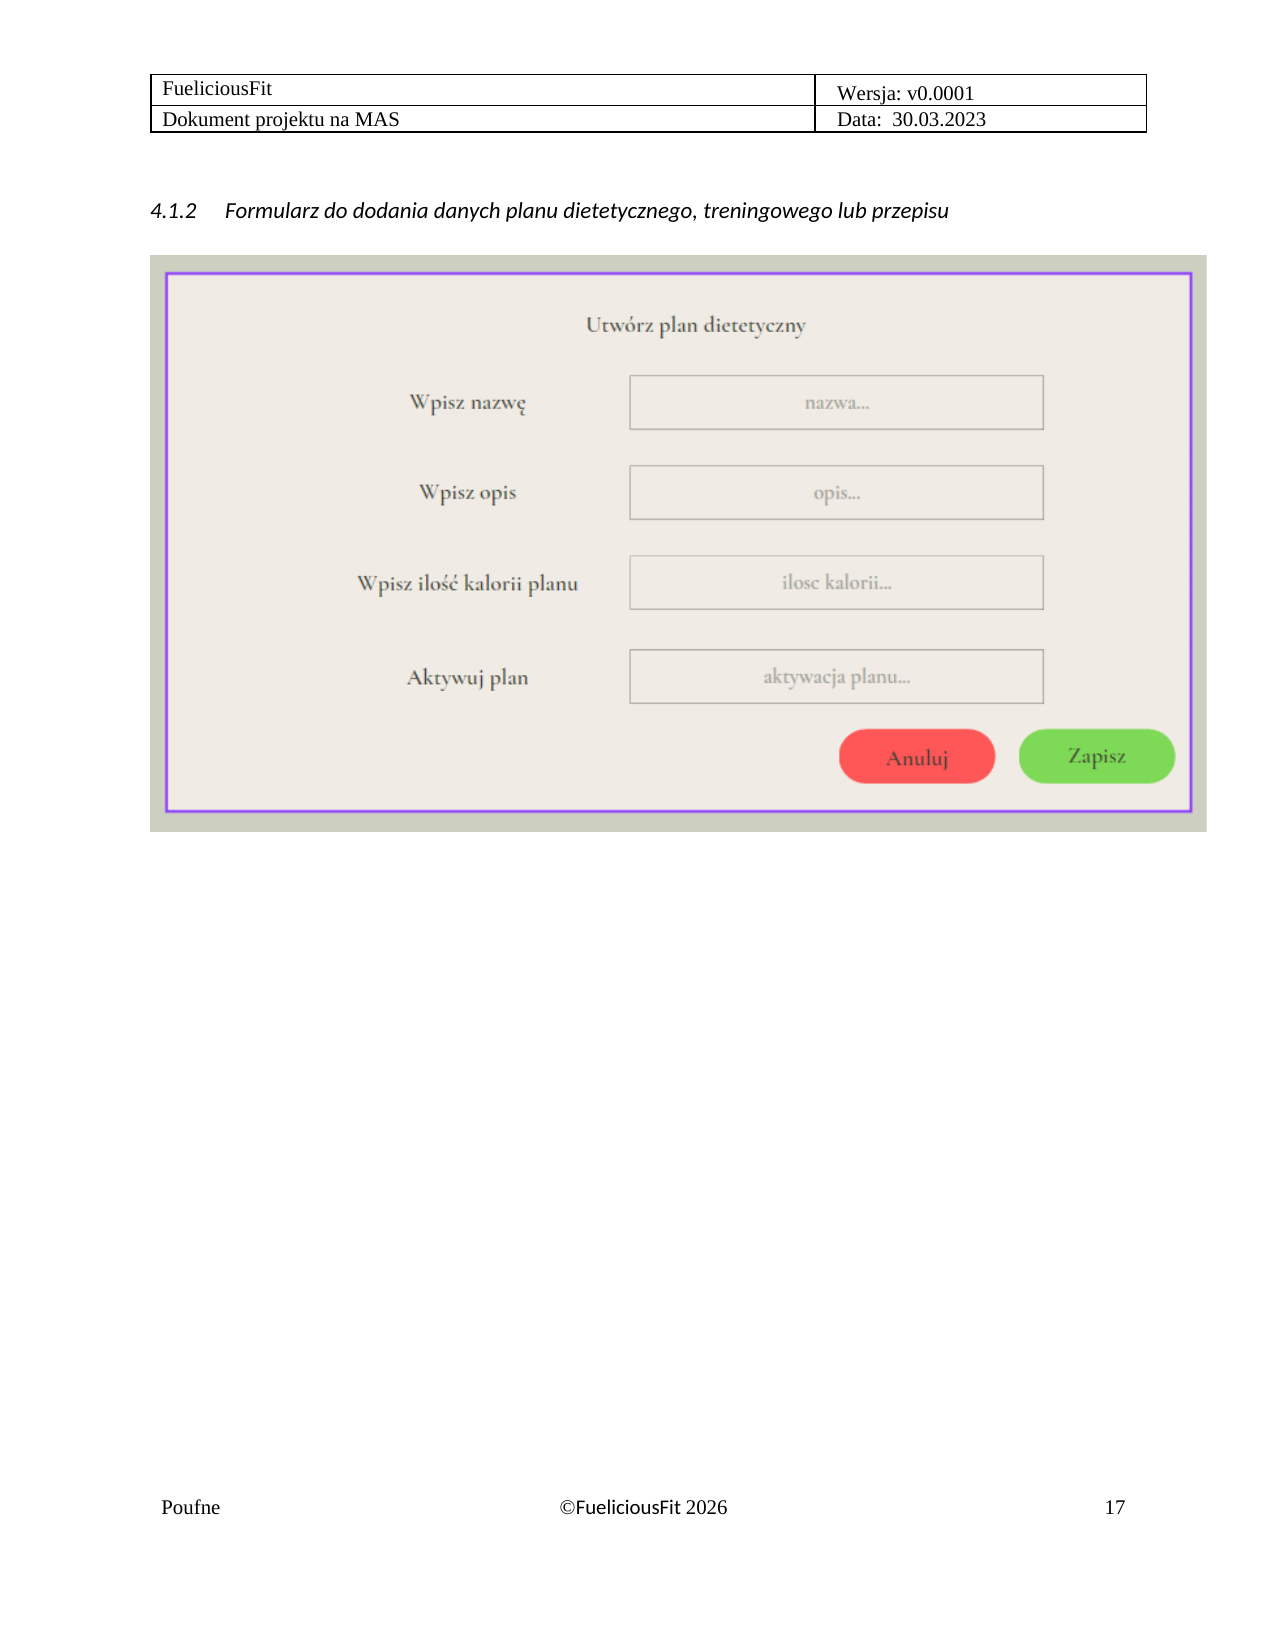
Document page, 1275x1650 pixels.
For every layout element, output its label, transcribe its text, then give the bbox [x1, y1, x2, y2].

subtitle Formularz do dodania danych planu dietetycznego, treningowego lub przepisu [150, 196, 1125, 224]
picture [150, 255, 1207, 832]
